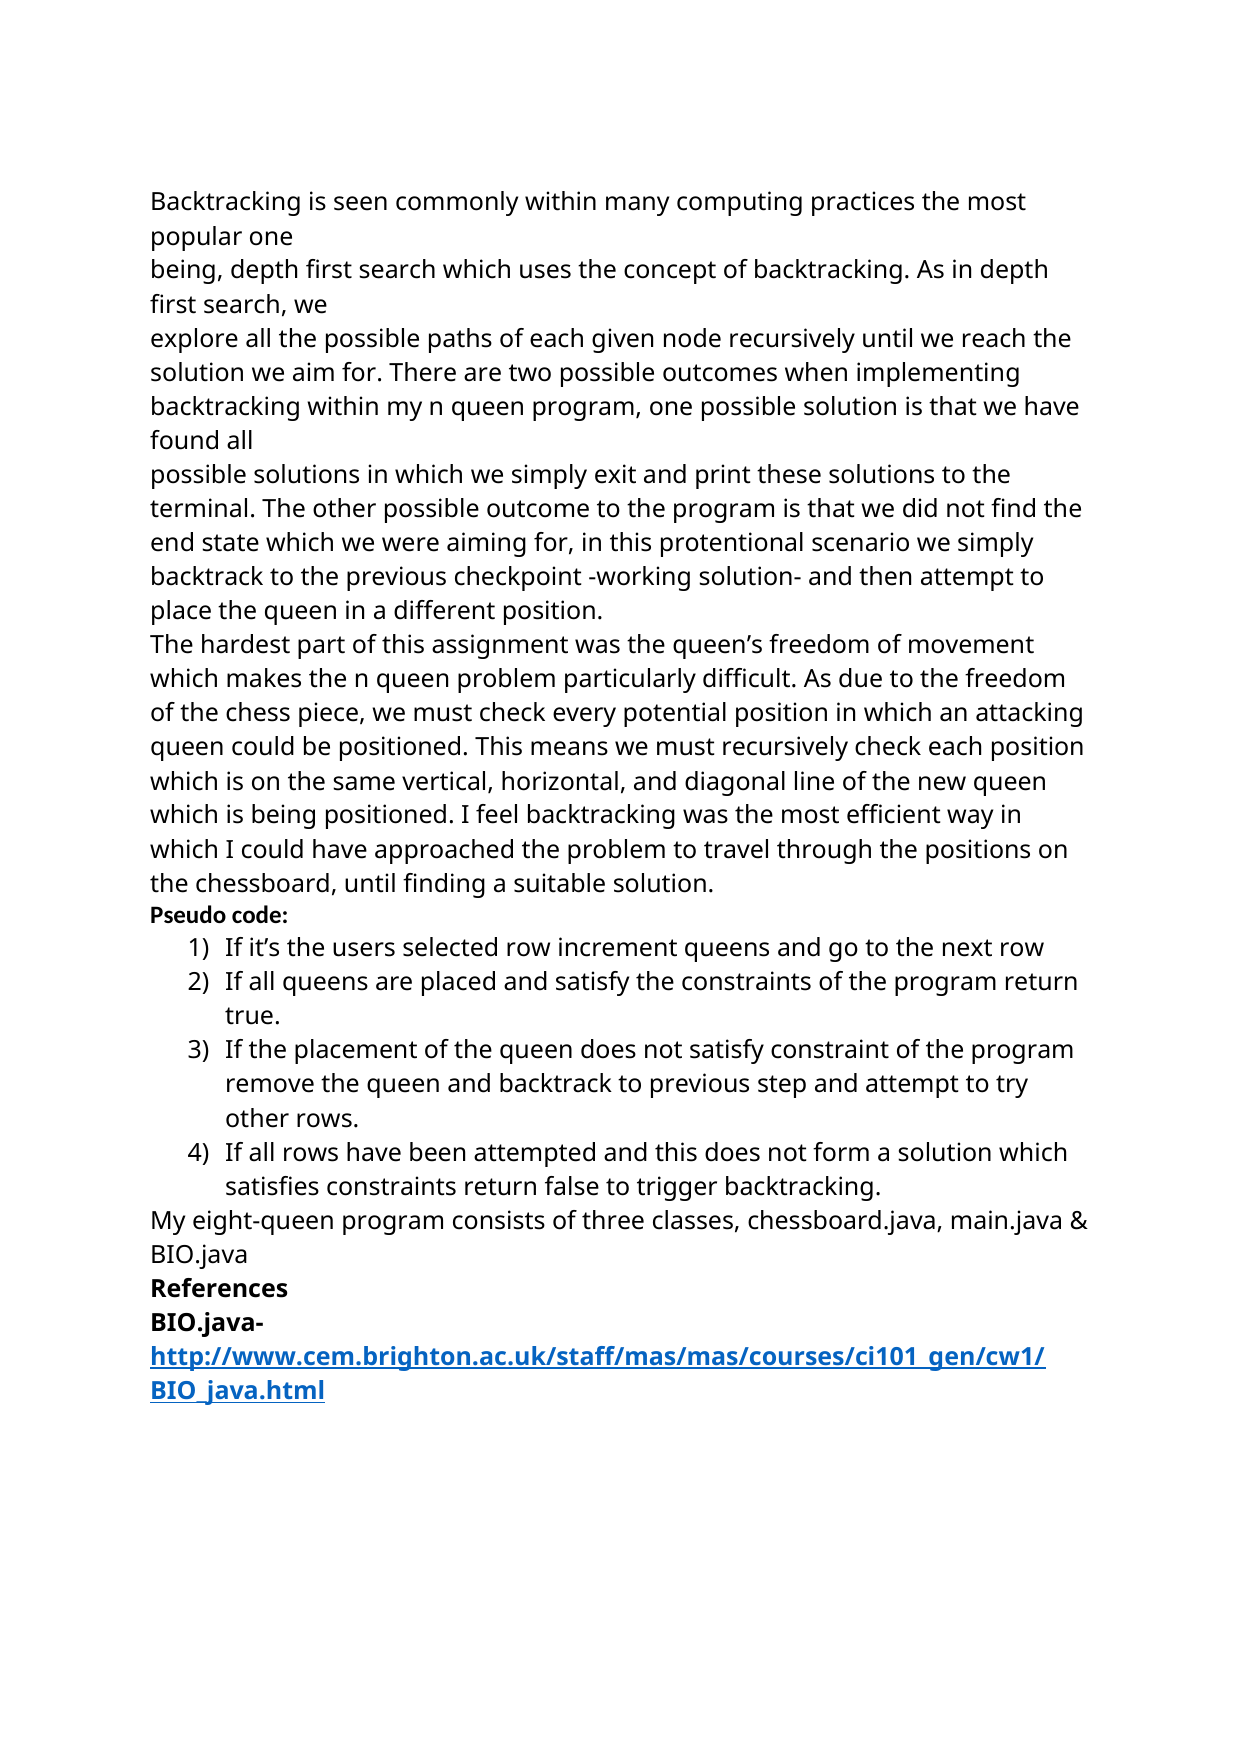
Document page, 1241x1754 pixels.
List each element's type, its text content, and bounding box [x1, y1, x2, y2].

list If the placement of the queen does not satisfy constraint of the program remove the queen and backtrack to previous step and attempt to try other rows. [187, 1032, 1090, 1134]
text BIO.java- http://www.cem.brighton.ac.uk/staff/mas/mas/courses/ci101_gen/cw1/BIO_java.html [150, 1304, 1090, 1407]
list If it’s the users selected row increment queens and go to the next row [187, 930, 1090, 964]
text explore all the possible paths of each given node recursively until we reach the solution we aim for. There are two possible outcomes when implementing backtracking within my n queen program, one possible solution is that we have found all [150, 320, 1090, 457]
list If all rows have been attempted and this does not form a solution which satisfies constraints return false to trigger backtracking. [187, 1134, 1090, 1202]
text The hardest part of this assignment was the queen’s freedom of movement which makes the n queen problem particularly difficult. As due to the freedom of the chess piece, we must check every potential position in which an attacking queen could be positioned. This means we must recursively check each position which is on the same vertical, horizontal, and diagonal line of the new queen which is being positioned. I feel backtracking was the most efficient way in which I could have approached the problem to travel through the positions on the chessboard, until finding a suitable solution. [150, 627, 1090, 899]
text being, depth first search which uses the concept of backtracking. As in depth first search, we [150, 252, 1090, 320]
list If all queens are placed and satisfy the constraints of the program return true. [187, 964, 1090, 1032]
text Pseudo code: [150, 899, 1090, 930]
text My eight-queen program consists of three classes, chessboard.java, main.java & BIO.java [150, 1202, 1090, 1271]
text possible solutions in which we simply exit and print these solutions to the terminal. The other possible outcome to the program is that we did not find the end state which we were aiming for, in this protentional scenario we simply backtrack to the previous checkpoint -working solution- and then attempt to place the queen in a different position. [150, 457, 1090, 627]
text References [150, 1271, 1090, 1304]
text Backtracking is seen commonly within many computing practices the most popular one [150, 184, 1090, 252]
